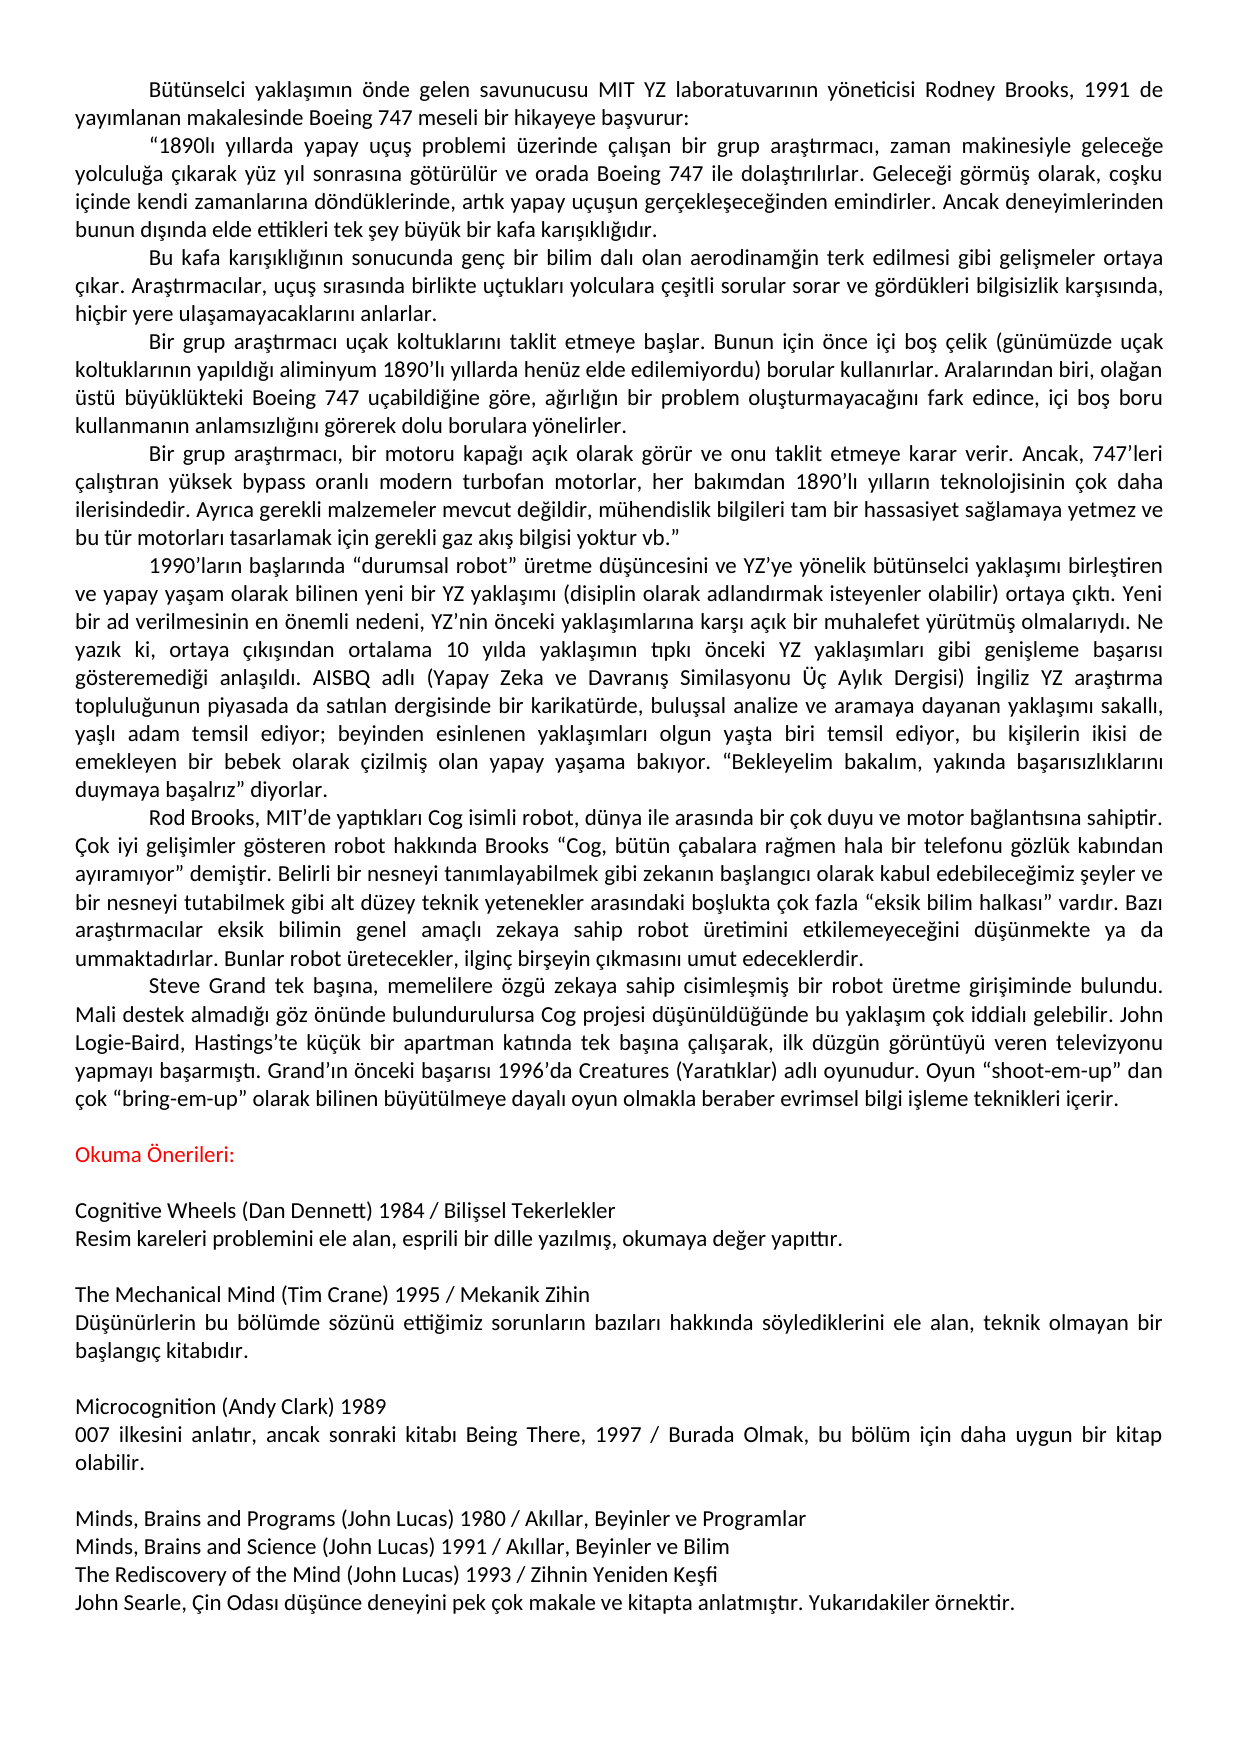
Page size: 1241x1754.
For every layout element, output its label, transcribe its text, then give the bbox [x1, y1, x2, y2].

text Bütünselci yaklaşımın önde gelen savunucusu MIT YZ laboratuvarının yöneticisi Rodney Brooks, 1991 de yayımlanan makalesinde Boeing 747 meseli bir hikayeye başvurur: [75, 75, 1165, 131]
text Düşünürlerin bu bölümde sözünü ettiğimiz sorunların bazıları hakkında söylediklerini ele alan, teknik olmayan bir başlangıç kitabıdır. [75, 1308, 1165, 1364]
text Minds, Brains and Programs (John Lucas) 1980 / Akıllar, Beyinler ve Programlar [75, 1504, 1165, 1532]
text The Mechanical Mind (Tim Crane) 1995 / Mekanik Zihin [75, 1280, 1165, 1308]
text Rod Brooks, MIT’de yaptıkları Cog isimli robot, dünya ile arasında bir çok duyu ve motor bağlantısına sahiptir. Çok iyi gelişimler gösteren robot hakkında Brooks “Cog, bütün çabalara rağmen hala bir telefonu gözlük kabından ayıramıyor” demiştir. Belirli bir nesneyi tanımlayabilmek gibi zekanın başlangıcı olarak kabul edebileceğimiz şeyler ve bir nesneyi tutabilmek gibi alt düzey teknik yetenekler arasındaki boşlukta çok fazla “eksik bilim halkası” vardır. Bazı araştırmacılar eksik bilimin genel amaçlı zekaya sahip robot üretimini etkilemeyeceğini düşünmekte ya da ummaktadırlar. Bunlar robot üretecekler, ilginç birşeyin çıkmasını umut edeceklerdir. [75, 803, 1165, 972]
text Steve Grand tek başına, memelilere özgü zekaya sahip cisimleşmiş bir robot üretme girişiminde bulundu. Mali destek almadığı göz önünde bulundurulursa Cog projesi düşünüldüğünde bu yaklaşım çok iddialı gelebilir. John Logie-Baird, Hastings’te küçük bir apartman katında tek başına çalışarak, ilk düzgün görüntüyü veren televizyonu yapmayı başarmıştı. Grand’ın önceki başarısı 1996’da Creatures (Yaratıklar) adlı oyunudur. Oyun “shoot-em-up” dan çok “bring-em-up” olarak bilinen büyütülmeye dayalı oyun olmakla beraber evrimsel bilgi işleme teknikleri içerir. [75, 972, 1165, 1112]
text John Searle, Çin Odası düşünce deneyini pek çok makale ve kitapta anlatmıştır. Yukarıdakiler örnektir. [75, 1588, 1165, 1616]
text 007 ilkesini anlatır, ancak sonraki kitabı Being There, 1997 / Burada Olmak, bu bölüm için daha uygun bir kitap olabilir. [75, 1420, 1165, 1476]
text Bir grup araştırmacı uçak koltuklarını taklit etmeye başlar. Bunun için önce içi boş çelik (günümüzde uçak koltuklarının yapıldığı aliminyum 1890’lı yıllarda henüz elde edilemiyordu) borular kullanırlar. Aralarından biri, olağan üstü büyüklükteki Boeing 747 uçabildiğine göre, ağırlığın bir problem oluşturmayacağını fark edince, içi boş boru kullanmanın anlamsızlığını görerek dolu borulara yönelirler. [75, 327, 1165, 439]
text Okuma Önerileri: [75, 1140, 1165, 1168]
text Cognitive Wheels (Dan Dennett) 1984 / Bilişsel Tekerlekler [75, 1196, 1165, 1224]
text The Rediscovery of the Mind (John Lucas) 1993 / Zihnin Yeniden Keşfi [75, 1560, 1165, 1588]
text “1890lı yıllarda yapay uçuş problemi üzerinde çalışan bir grup araştırmacı, zaman makinesiyle geleceğe yolculuğa çıkarak yüz yıl sonrasına götürülür ve orada Boeing 747 ile dolaştırılırlar. Geleceği görmüş olarak, coşku içinde kendi zamanlarına döndüklerinde, artık yapay uçuşun gerçekleşeceğinden emindirler. Ancak deneyimlerinden bunun dışında elde ettikleri tek şey büyük bir kafa karışıklığıdır. [75, 131, 1165, 243]
text Resim kareleri problemini ele alan, esprili bir dille yazılmış, okumaya değer yapıttır. [75, 1224, 1165, 1252]
text Microcognition (Andy Clark) 1989 [75, 1392, 1165, 1420]
text Bir grup araştırmacı, bir motoru kapağı açık olarak görür ve onu taklit etmeye karar verir. Ancak, 747’leri çalıştıran yüksek bypass oranlı modern turbofan motorlar, her bakımdan 1890’lı yılların teknolojisinin çok daha ilerisindedir. Ayrıca gerekli malzemeler mevcut değildir, mühendislik bilgileri tam bir hassasiyet sağlamaya yetmez ve bu tür motorları tasarlamak için gerekli gaz akış bilgisi yoktur vb.” [75, 439, 1165, 551]
text Minds, Brains and Science (John Lucas) 1991 / Akıllar, Beyinler ve Bilim [75, 1532, 1165, 1560]
text Bu kafa karışıklığının sonucunda genç bir bilim dalı olan aerodinamğin terk edilmesi gibi gelişmeler ortaya çıkar. Araştırmacılar, uçuş sırasında birlikte uçtukları yolculara çeşitli sorular sorar ve gördükleri bilgisizlik karşısında, hiçbir yere ulaşamayacaklarını anlarlar. [75, 243, 1165, 327]
text 1990’ların başlarında “durumsal robot” üretme düşüncesini ve YZ’ye yönelik bütünselci yaklaşımı birleştiren ve yapay yaşam olarak bilinen yeni bir YZ yaklaşımı (disiplin olarak adlandırmak isteyenler olabilir) ortaya çıktı. Yeni bir ad verilmesinin en önemli nedeni, YZ’nin önceki yaklaşımlarına karşı açık bir muhalefet yürütmüş olmalarıydı. Ne yazık ki, ortaya çıkışından ortalama 10 yılda yaklaşımın tıpkı önceki YZ yaklaşımları gibi genişleme başarısı gösteremediği anlaşıldı. AISBQ adlı (Yapay Zeka ve Davranış Similasyonu Üç Aylık Dergisi) İngiliz YZ araştırma topluluğunun piyasada da satılan dergisinde bir karikatürde, buluşsal analize ve aramaya dayanan yaklaşımı sakallı, yaşlı adam temsil ediyor; beyinden esinlenen yaklaşımları olgun yaşta biri temsil ediyor, bu kişilerin ikisi de emekleyen bir bebek olarak çizilmiş olan yapay yaşama bakıyor. “Bekleyelim bakalım, yakında başarısızlıklarını duymaya başalrız” diyorlar. [75, 551, 1165, 803]
